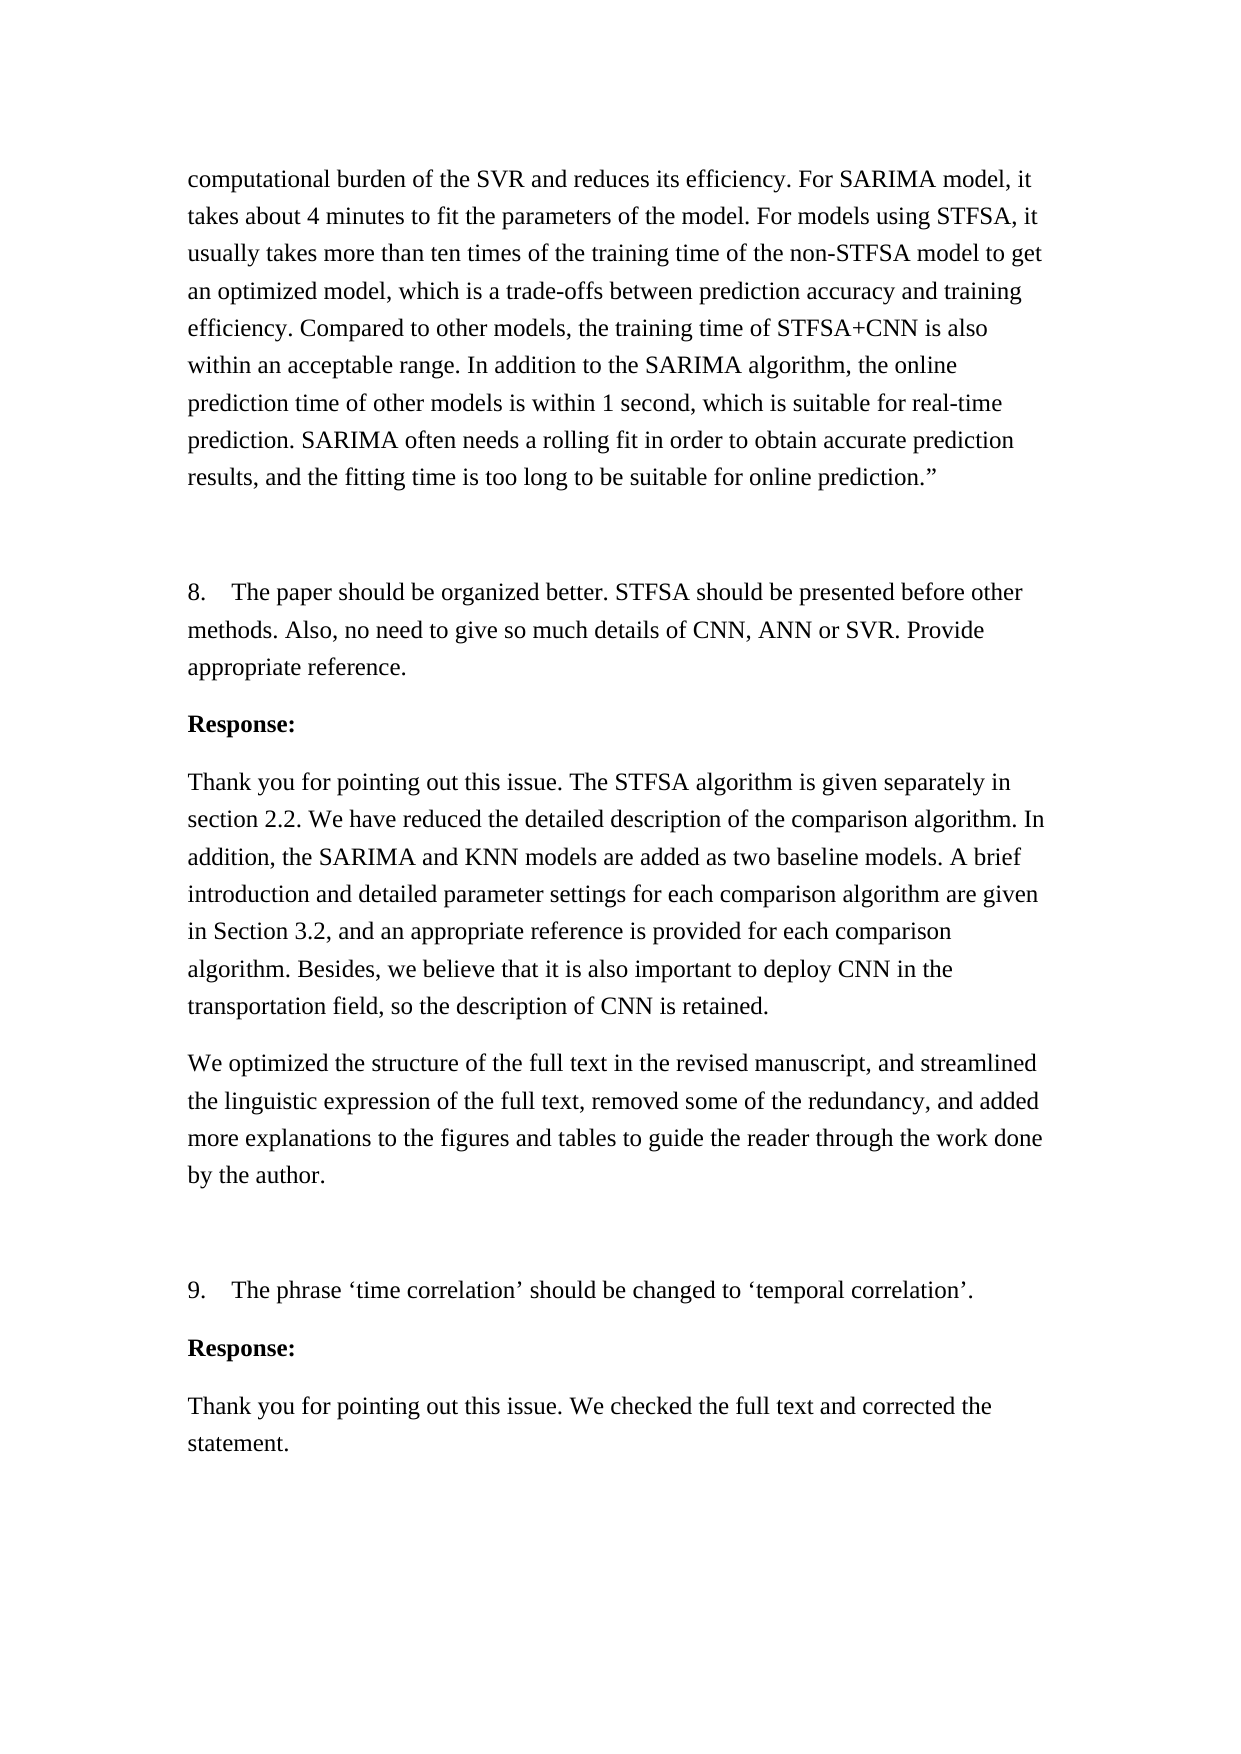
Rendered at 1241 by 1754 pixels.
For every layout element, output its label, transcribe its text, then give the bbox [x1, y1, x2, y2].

text We optimized the structure of the full text in the revised manuscript, and streamlined the linguistic expression of the full text, removed some of the redundancy, and added more explanations to the figures and tables to guide the reader through the work done by the author. [187, 1047, 1053, 1191]
text Response: [187, 1331, 1053, 1364]
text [187, 1389, 1053, 1459]
list The phrase ‘time correlation’ should be changed to ‘temporal correlation’. [187, 1274, 1053, 1306]
text Thank you for pointing out this issue. The STFSA algorithm is given separately in section 2.2. We have reduced the detailed description of the comparison algorithm. In addition, the SARIMA and KNN models are added as two baseline models. A brief introduction and detailed parameter settings for each comparison algorithm are given in Section 3.2, and an appropriate reference is provided for each comparison algorithm. Besides, we believe that it is also important to deploy CNN in the transportation field, so the description of CNN is retained. [187, 765, 1053, 1022]
list The paper should be organized better. STFSA should be presented before other methods. Also, no need to give so much details of CNN, ANN or SVR. Provide appropriate reference. [187, 576, 1053, 683]
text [187, 162, 1053, 493]
text Response: [187, 708, 1053, 740]
